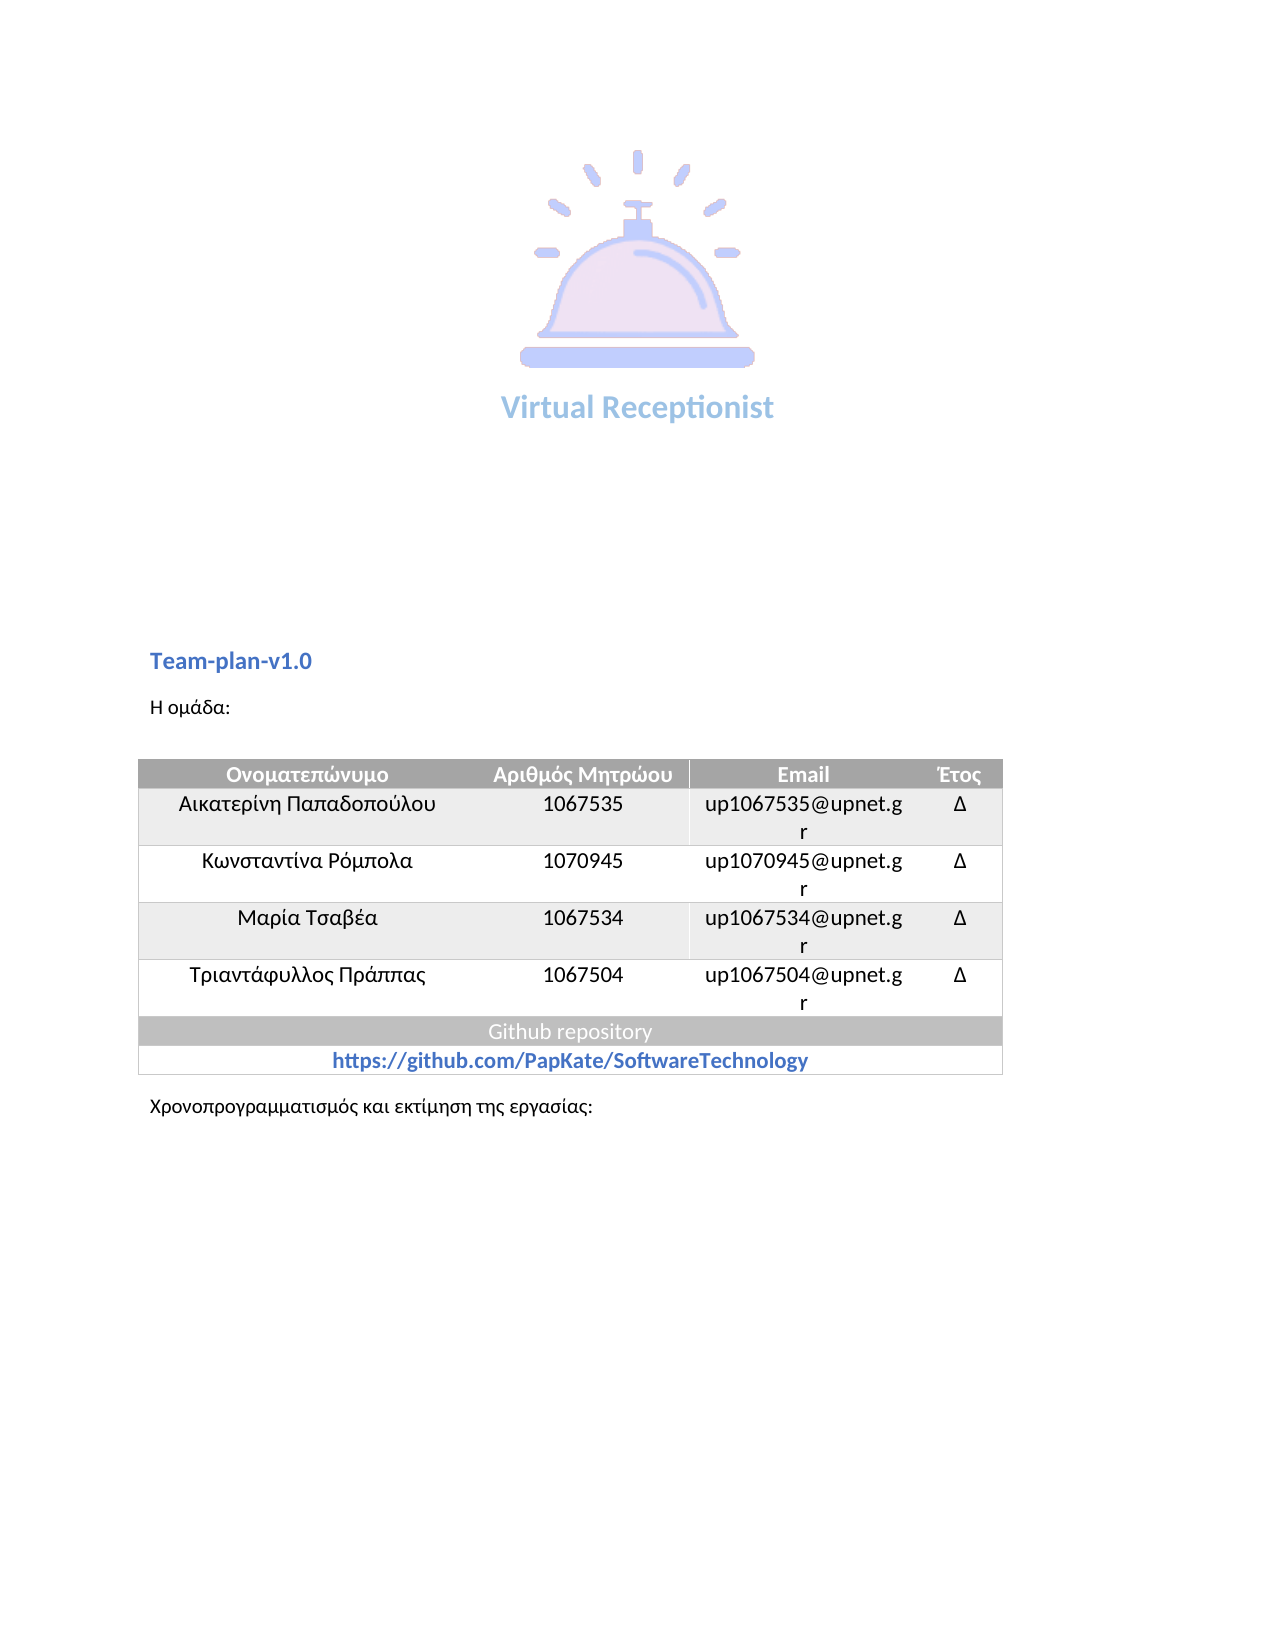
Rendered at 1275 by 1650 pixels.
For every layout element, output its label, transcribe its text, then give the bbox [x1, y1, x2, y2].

text Virtual Receptionist [150, 386, 1125, 427]
text Χρονοπρογραμματισμός και εκτίμηση της εργασίας: [150, 1003, 1125, 1118]
table_header Email [690, 760, 918, 788]
table_header Ονοματεπώνυμο [139, 760, 476, 788]
table_header Έτος [918, 760, 1002, 788]
table_cell Αικατερίνη Παπαδοπούλου [139, 789, 476, 845]
table_cell up1067535@upnet.gr [690, 789, 918, 845]
table_header Αριθμός Μητρώου [476, 760, 689, 788]
table_cell Δ [918, 960, 1002, 1016]
table_cell Github repository [139, 1017, 1002, 1045]
table_cell Δ [918, 903, 1002, 959]
table_cell 1067534 [476, 903, 689, 959]
table_cell 1067535 [476, 789, 689, 845]
table_cell Κωνσταντίνα Ρόμπολα [139, 846, 476, 902]
table_cell up1067534@upnet.gr [690, 903, 918, 959]
table_cell up1067504@upnet.gr [690, 960, 918, 1016]
table_cell 1070945 [476, 846, 689, 902]
text Team-plan-v1.0 [150, 645, 1125, 676]
table_cell Μαρία Τσαβέα [139, 903, 476, 959]
picture [519, 150, 756, 368]
table_cell 1067504 [476, 960, 689, 1016]
table_cell Δ [918, 846, 1002, 902]
table_cell https://github.com/PapKate/SoftwareTechnology [139, 1046, 1002, 1074]
table_cell up1070945@upnet.gr [690, 846, 918, 902]
table_cell Δ [918, 789, 1002, 845]
table_cell Τριαντάφυλλος Πράππας [139, 960, 476, 1016]
text Η ομάδα: [150, 694, 1125, 720]
